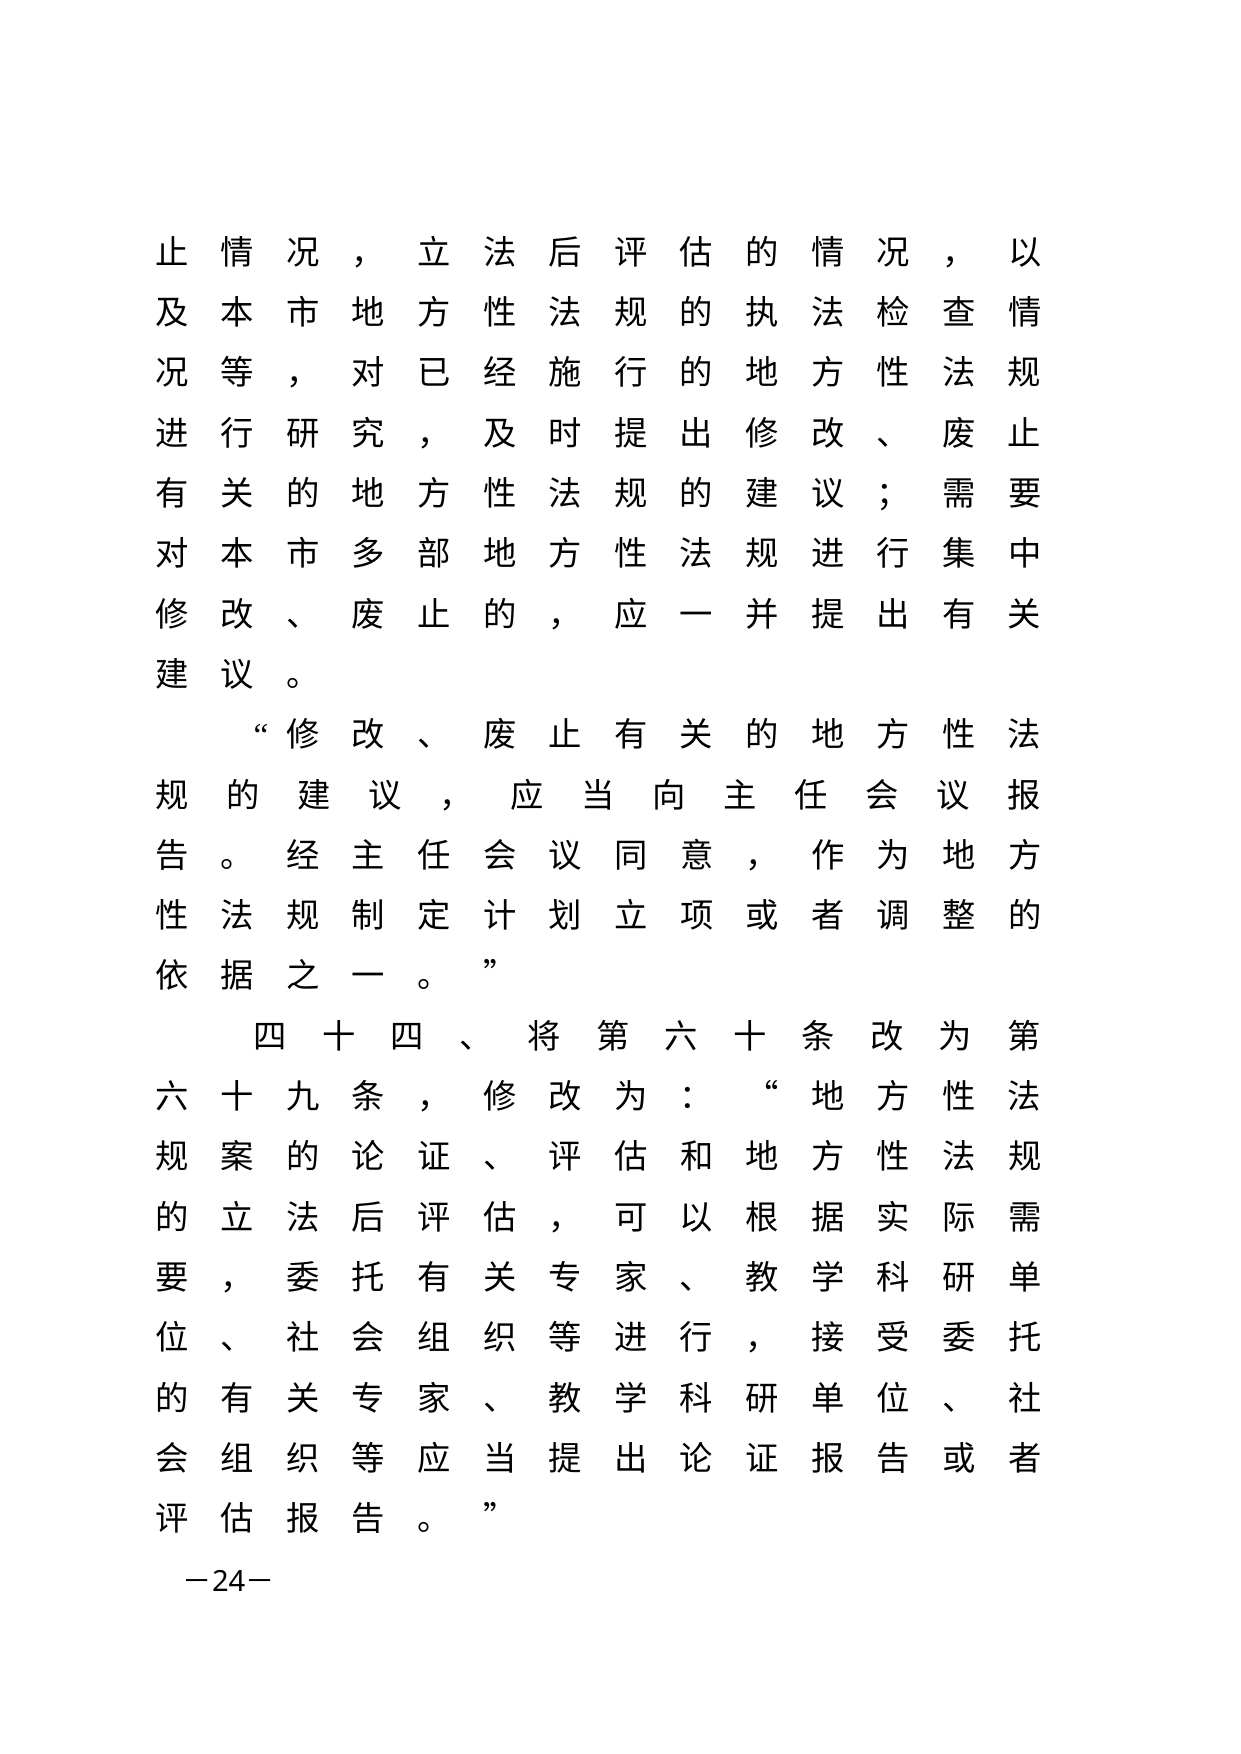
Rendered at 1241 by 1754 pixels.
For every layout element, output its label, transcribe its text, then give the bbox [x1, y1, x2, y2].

list 四十四、将第六十条改为第六十九条，修改为：“地方性法规案的论证、评估和地方性法规的立法后评估，可以根据实际需要，委托有关专家、教学科研单位、社会组织等进行，接受委托的有关专家、教学科研单位、社会组织等应当提出论证报告或者评估报告。” [155, 1003, 1073, 1546]
list “修改、废止有关的地方性法规的建议，应当向主任会议报告。经主任会议同意，作为地方性法规制定计划立项或者调整的依据之一。” [155, 702, 1073, 1003]
